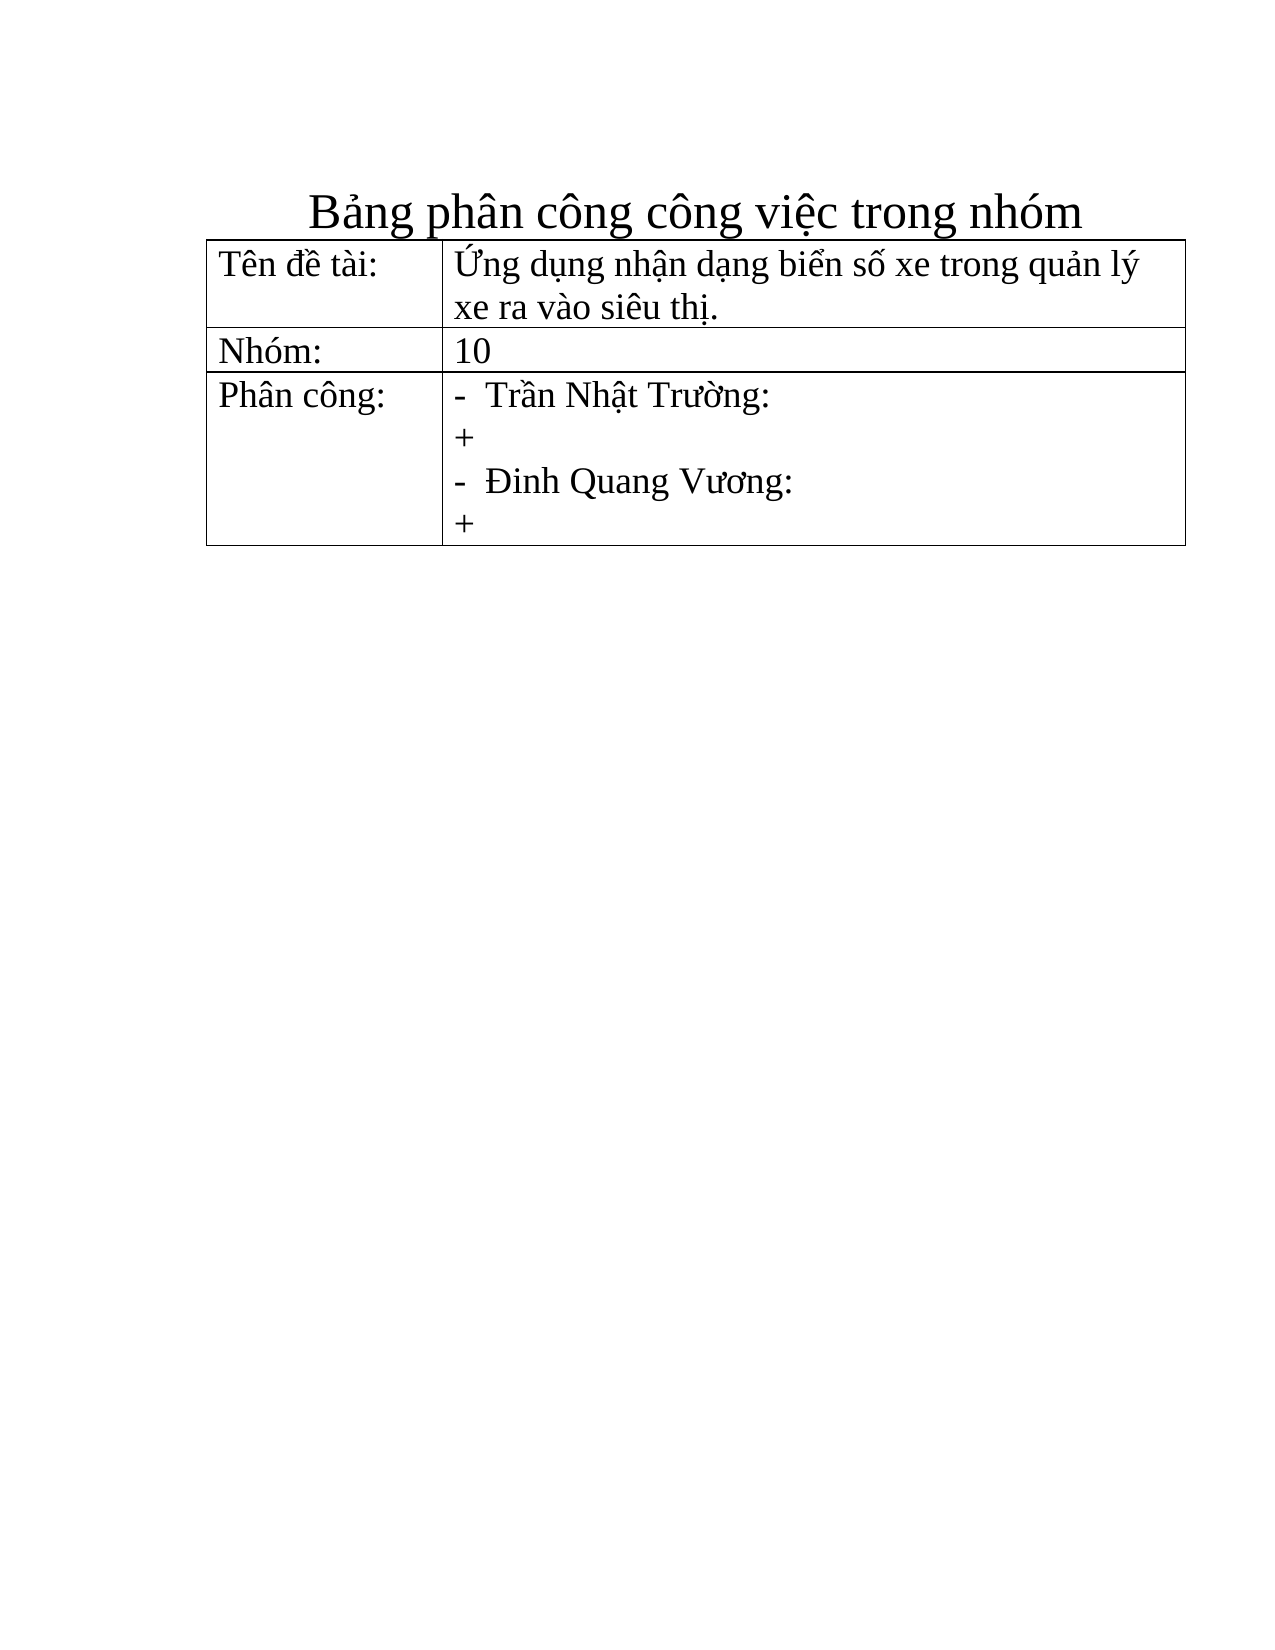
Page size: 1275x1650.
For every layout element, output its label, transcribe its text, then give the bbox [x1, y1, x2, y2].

table_cell Nhóm: [207, 328, 442, 371]
table_cell Phân công: [207, 373, 442, 545]
table_cell Tên đề tài: [207, 241, 442, 327]
table_cell - Trần Nhật Trường: + - Đinh Quang Vương: + [443, 373, 1185, 545]
table_header Bảng phân công công việc trong nhóm [207, 181, 1185, 239]
table_cell 10 [443, 328, 1185, 371]
table_cell Ứng dụng nhận dạng biển số xe trong quản lý xe ra vào siêu thị. [443, 241, 1185, 327]
